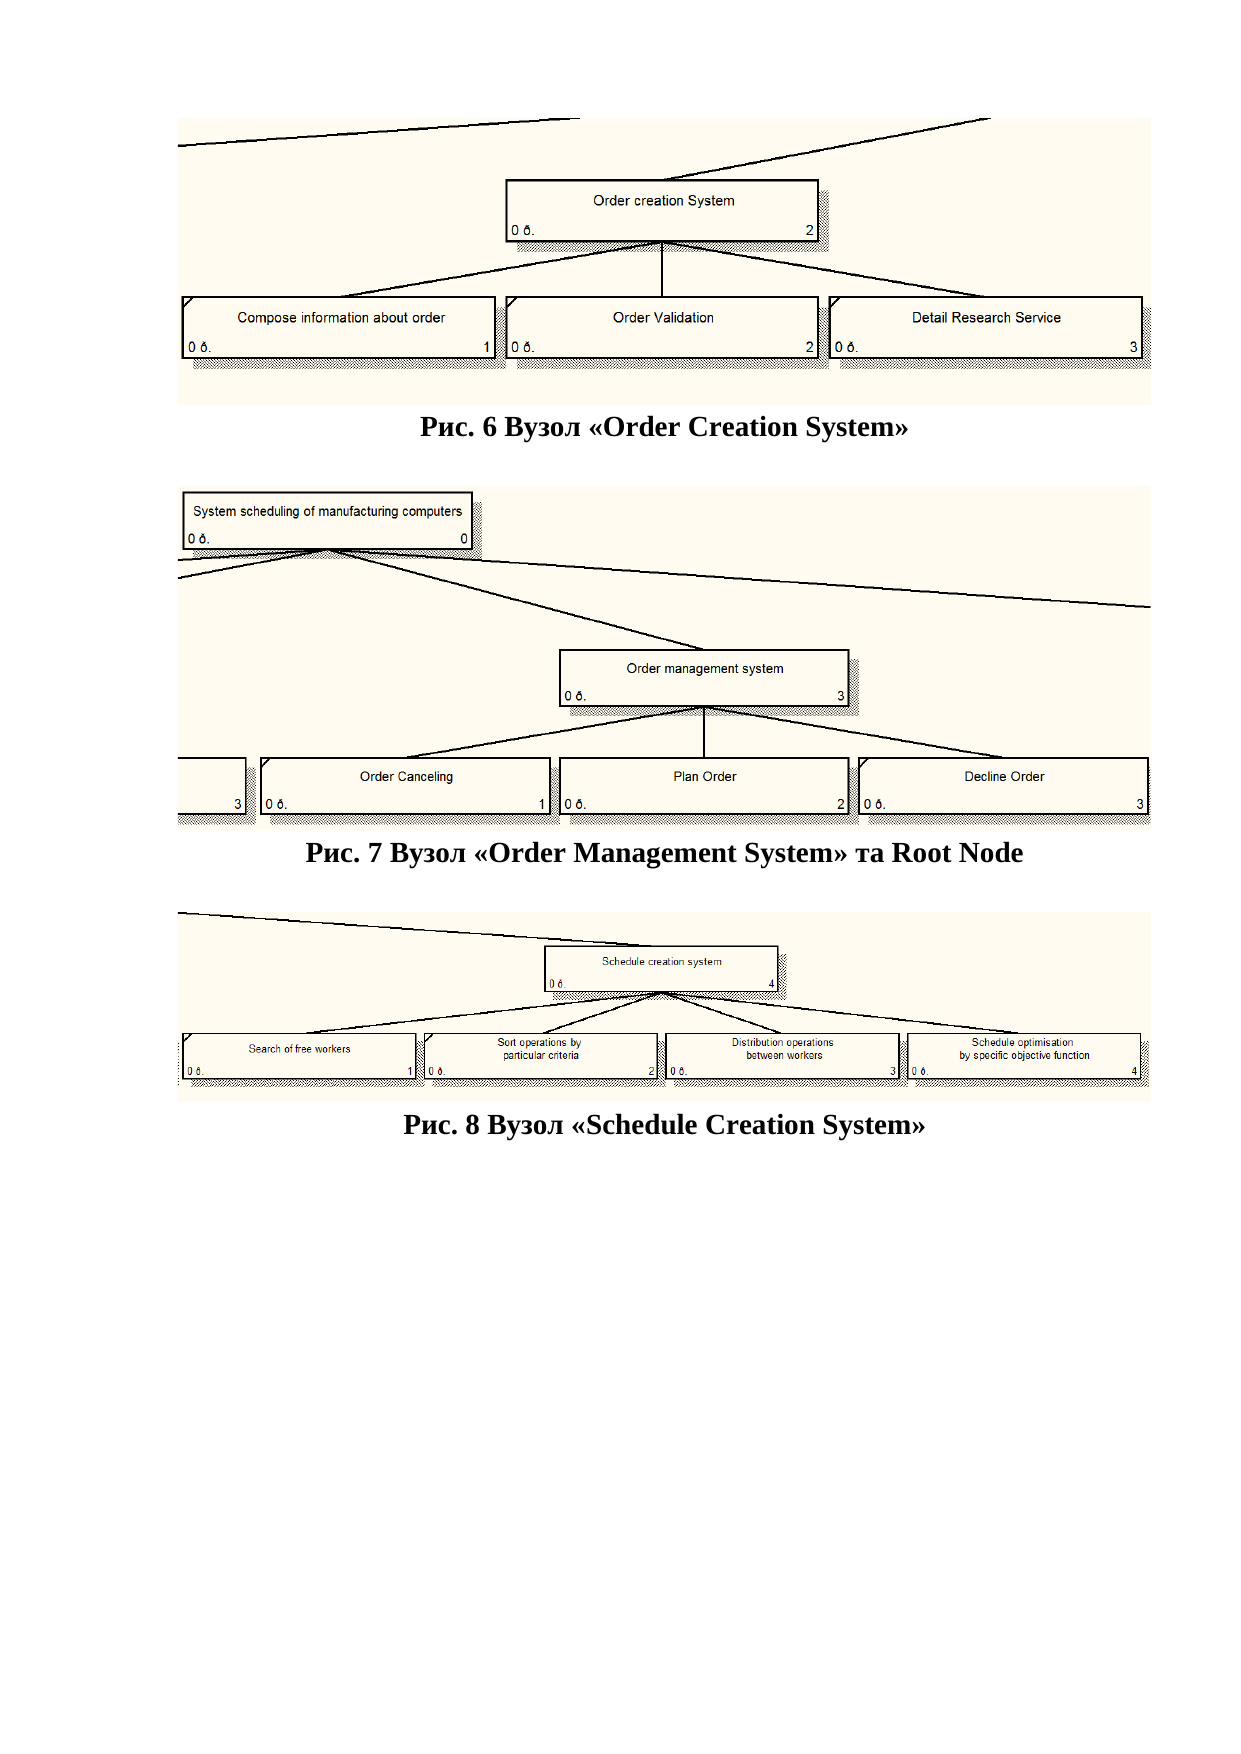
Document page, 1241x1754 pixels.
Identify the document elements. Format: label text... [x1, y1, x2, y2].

picture [177, 912, 1152, 1102]
text Рис. 8 Вузол «Schedule Creation System» [177, 1107, 1152, 1141]
picture [177, 118, 1152, 405]
text Рис. 7 Вузол «Order Management System» та Root Node [177, 835, 1152, 868]
picture [177, 486, 1152, 830]
text Рис. 6 Вузол «Order Creation System» [177, 409, 1152, 443]
